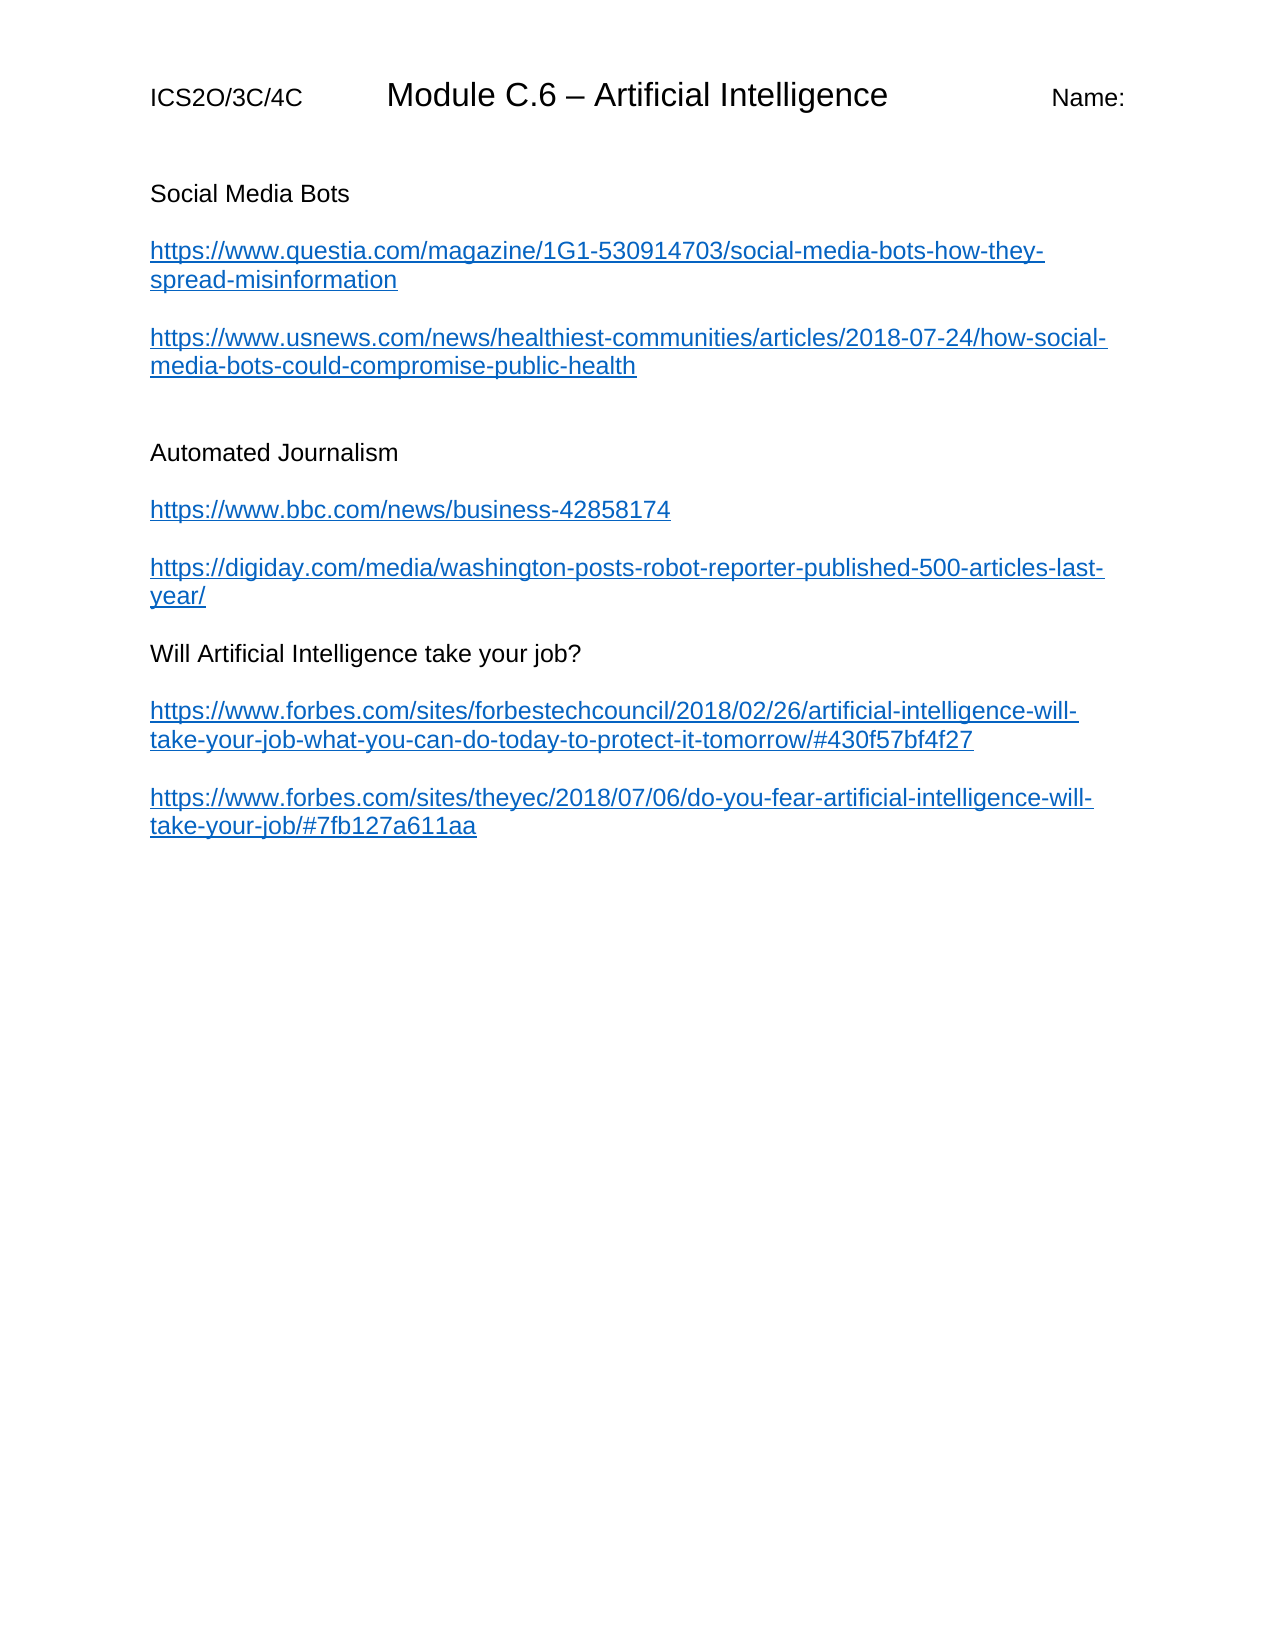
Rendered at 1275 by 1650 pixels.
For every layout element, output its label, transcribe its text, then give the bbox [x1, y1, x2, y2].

text Will Artificial Intelligence take your job? [150, 639, 1125, 667]
text https://www.questia.com/magazine/1G1-530914703/social-media-bots-how-they-spread-misinformation [150, 236, 1125, 294]
text https://www.bbc.com/news/business-42858174 [150, 495, 1125, 524]
text Automated Journalism [150, 437, 1125, 466]
text https://www.usnews.com/news/healthiest-communities/articles/2018-07-24/how-social-media-bots-could-compromise-public-health [150, 322, 1125, 380]
text https://www.forbes.com/sites/forbestechcouncil/2018/02/26/artificial-intelligence-will-take-your-job-what-you-can-do-today-to-protect-it-tomorrow/#430f57bf4f27 [150, 696, 1125, 754]
text Social Media Bots [150, 179, 1125, 207]
text https://digiday.com/media/washington-posts-robot-reporter-published-500-articles-last-year/ [150, 552, 1125, 610]
text https://www.forbes.com/sites/theyec/2018/07/06/do-you-fear-artificial-intelligence-will-take-your-job/#7fb127a611aa [150, 782, 1125, 840]
